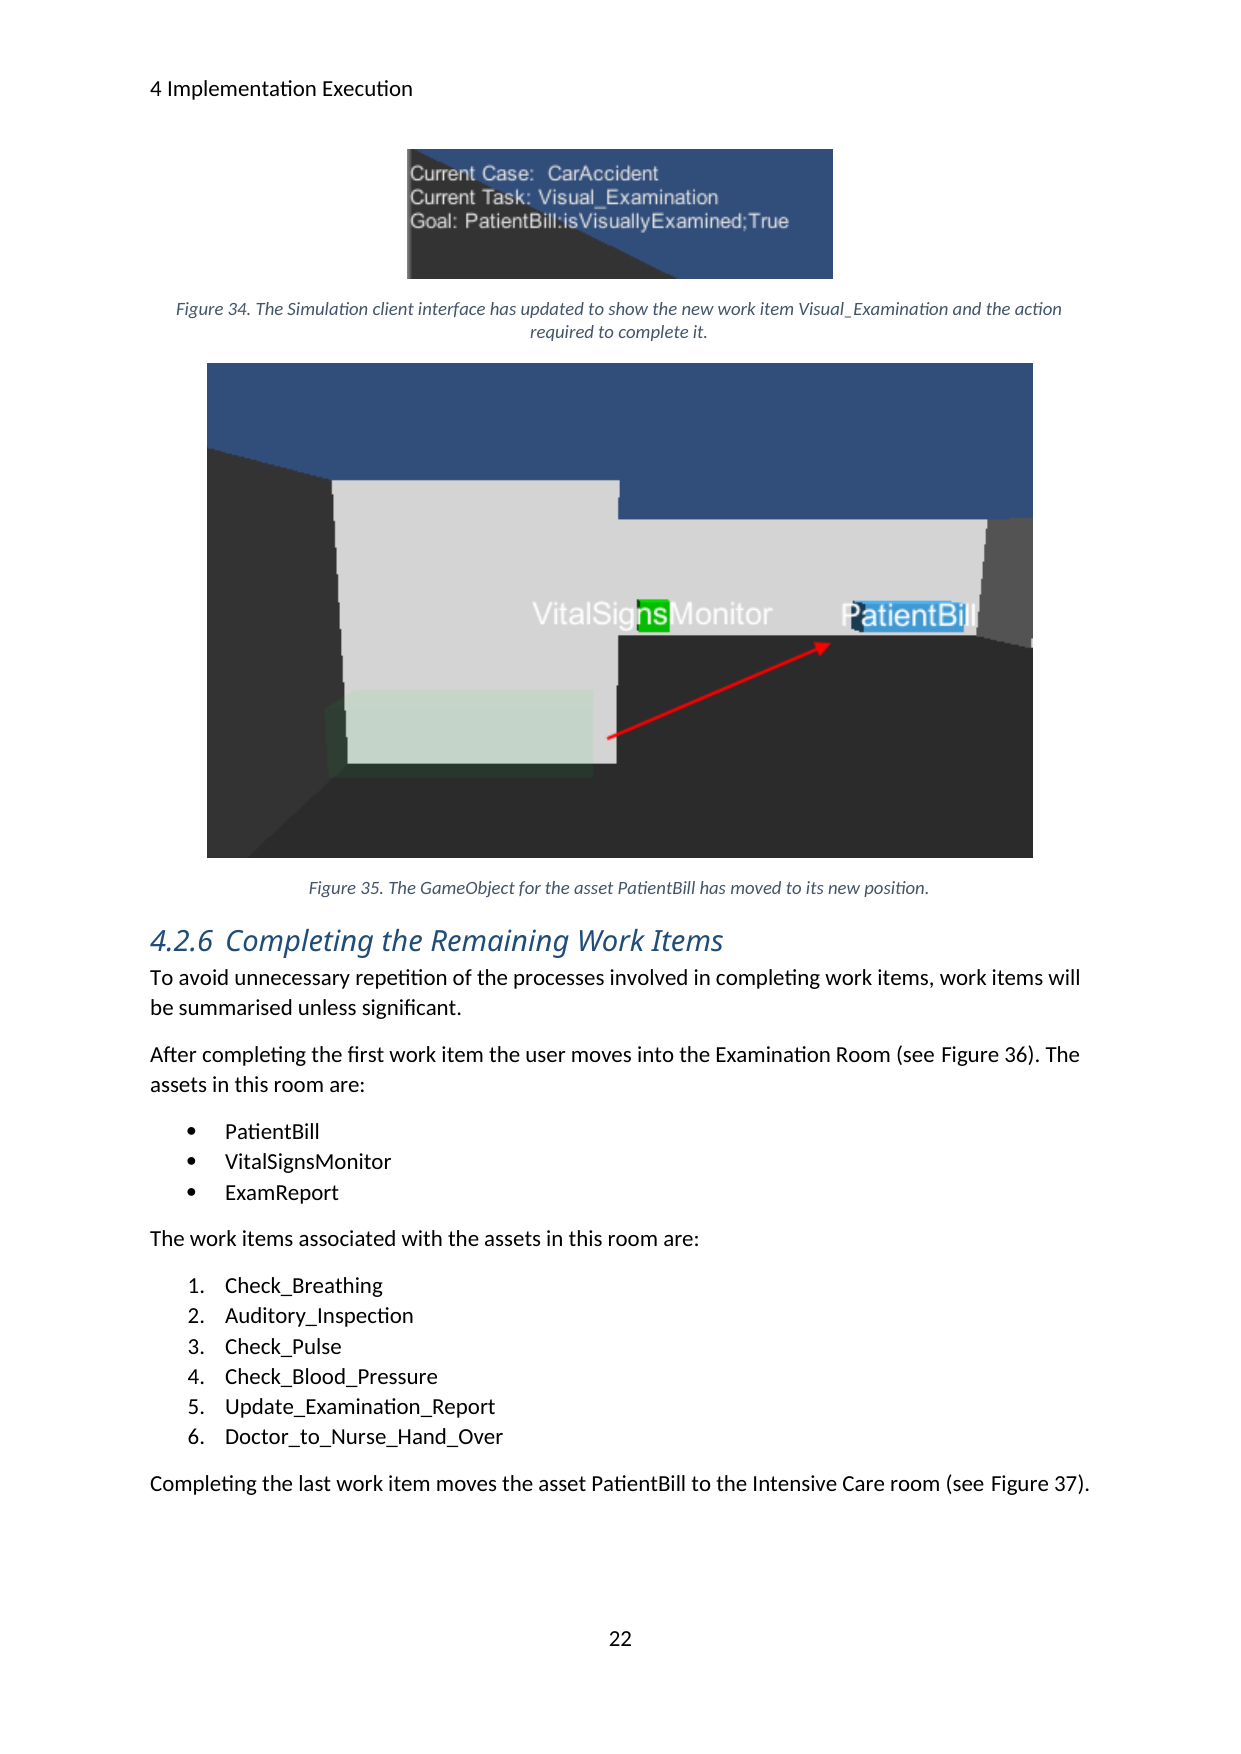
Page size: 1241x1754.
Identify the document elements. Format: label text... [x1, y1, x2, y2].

list VitalSignsMonitor [187, 1147, 1090, 1175]
text To avoid unnecessary repetition of the processes involved in completing work items, work items will be summarised unless significant. [150, 963, 1090, 1021]
list Doctor_to_Nurse_Hand_Over [187, 1422, 1090, 1450]
text Completing the last work item moves the asset PatientBill to the Intensive Care room (see Figure 37). [150, 1469, 1090, 1497]
text The work items associated with the assets in this room are: [150, 1224, 1090, 1252]
text After completing the first work item the user moves into the Examination Room (see Figure 36). The assets in this room are: [150, 1040, 1090, 1098]
picture [207, 363, 1033, 858]
list Check_Breathing [187, 1271, 1090, 1299]
list Check_Pulse [187, 1332, 1090, 1360]
list Update_Examination_Report [187, 1392, 1090, 1420]
list PatientBill [187, 1117, 1090, 1145]
list ExamReport [187, 1178, 1090, 1206]
list Auditory_Inspection [187, 1302, 1090, 1329]
subtitle Completing the Remaining Work Items [150, 920, 1090, 960]
list Check_Blood_Pressure [187, 1362, 1090, 1390]
picture [407, 149, 833, 279]
